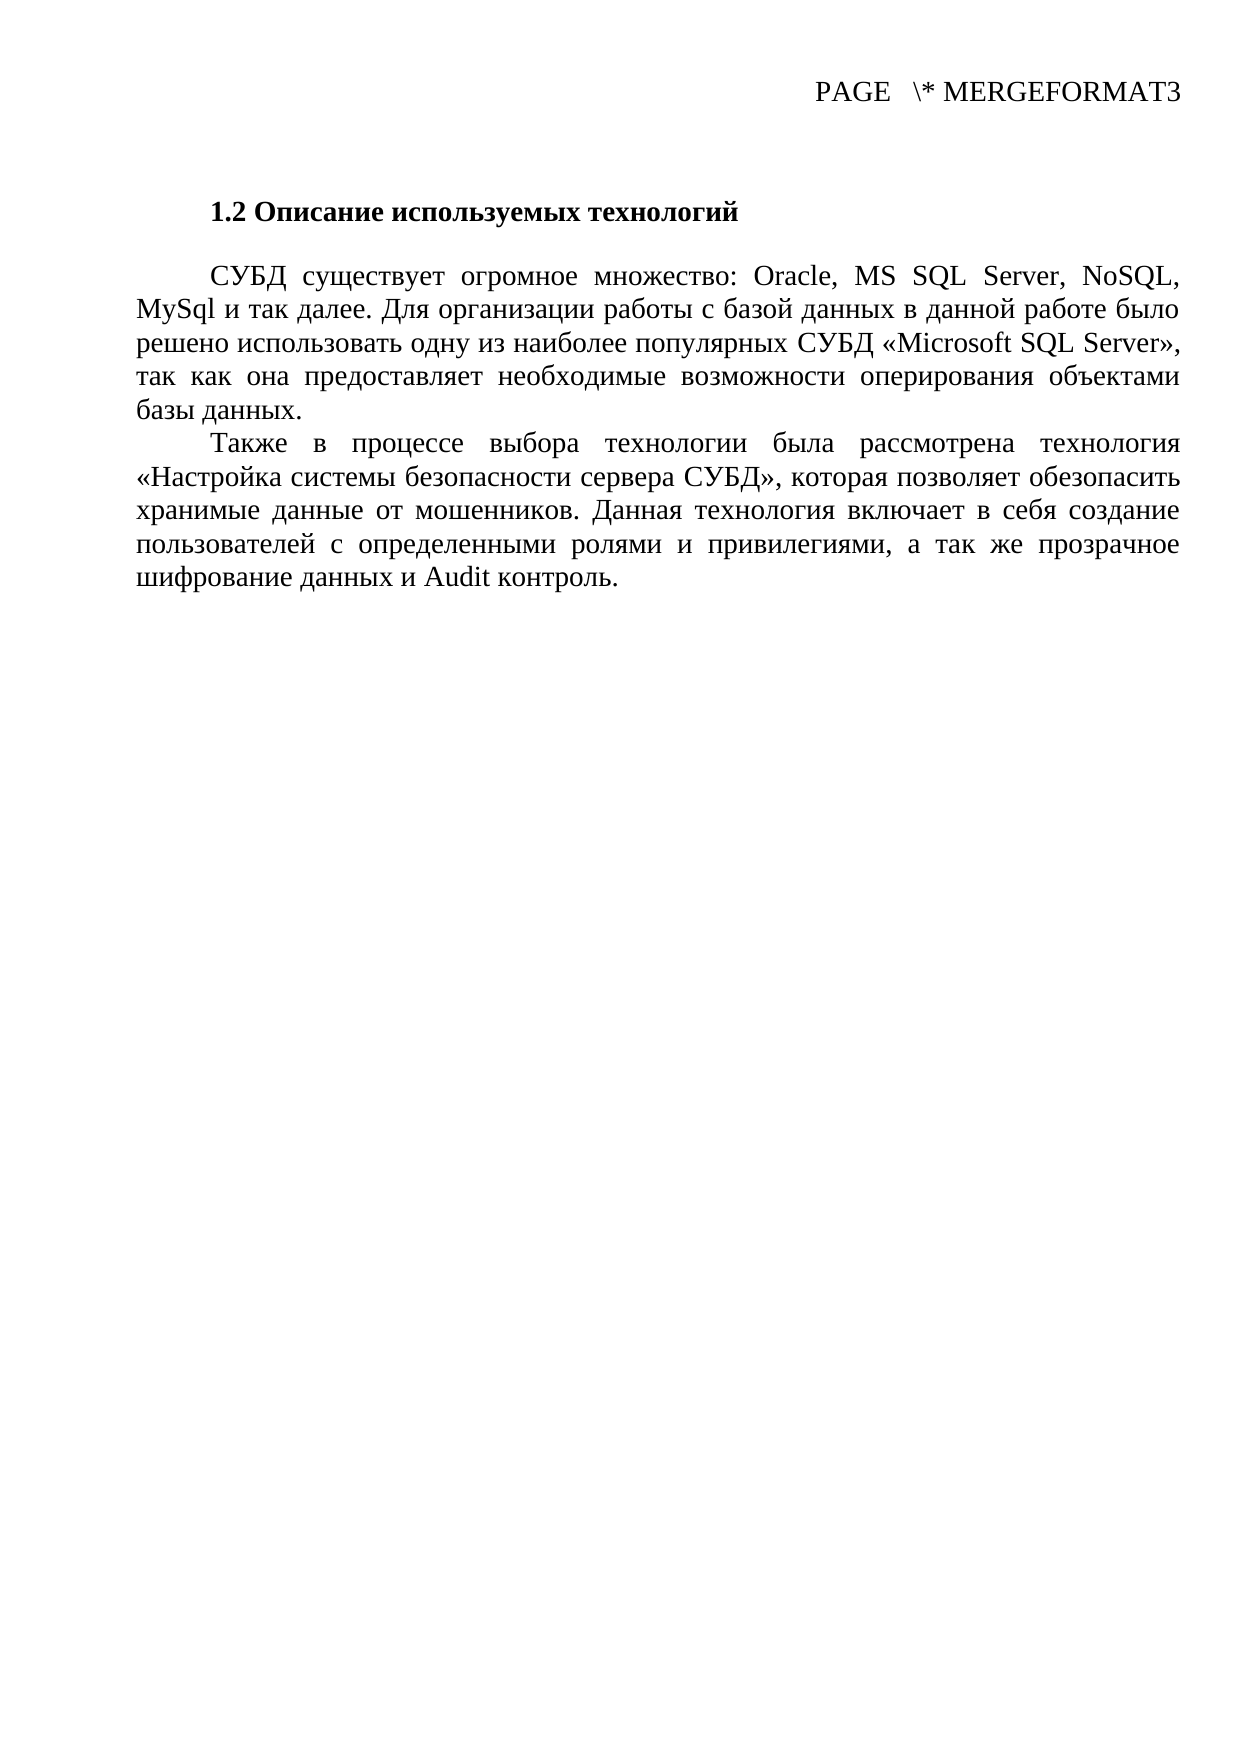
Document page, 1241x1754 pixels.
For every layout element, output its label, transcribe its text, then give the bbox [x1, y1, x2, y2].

list Описание используемых технологий [210, 194, 1181, 228]
text Также в процессе выбора технологии была рассмотрена технология «Настройка системы безопасности сервера СУБД», которая позволяет обезопасить хранимые данные от мошенников. Данная технология включает в себя создание пользователей с определенными ролями и привилегиями, а так же прозрачное шифрование данных и Audit контроль. [136, 425, 1181, 593]
text СУБД существует огромное множество: Oracle, MS SQL Server, NoSQL, MySql и так далее. Для организации работы с базой данных в данной работе было решено использовать одну из наиболее популярных СУБД «Microsoft SQL Server», так как она предоставляет необходимые возможности оперирования объектами базы данных. [136, 258, 1181, 425]
